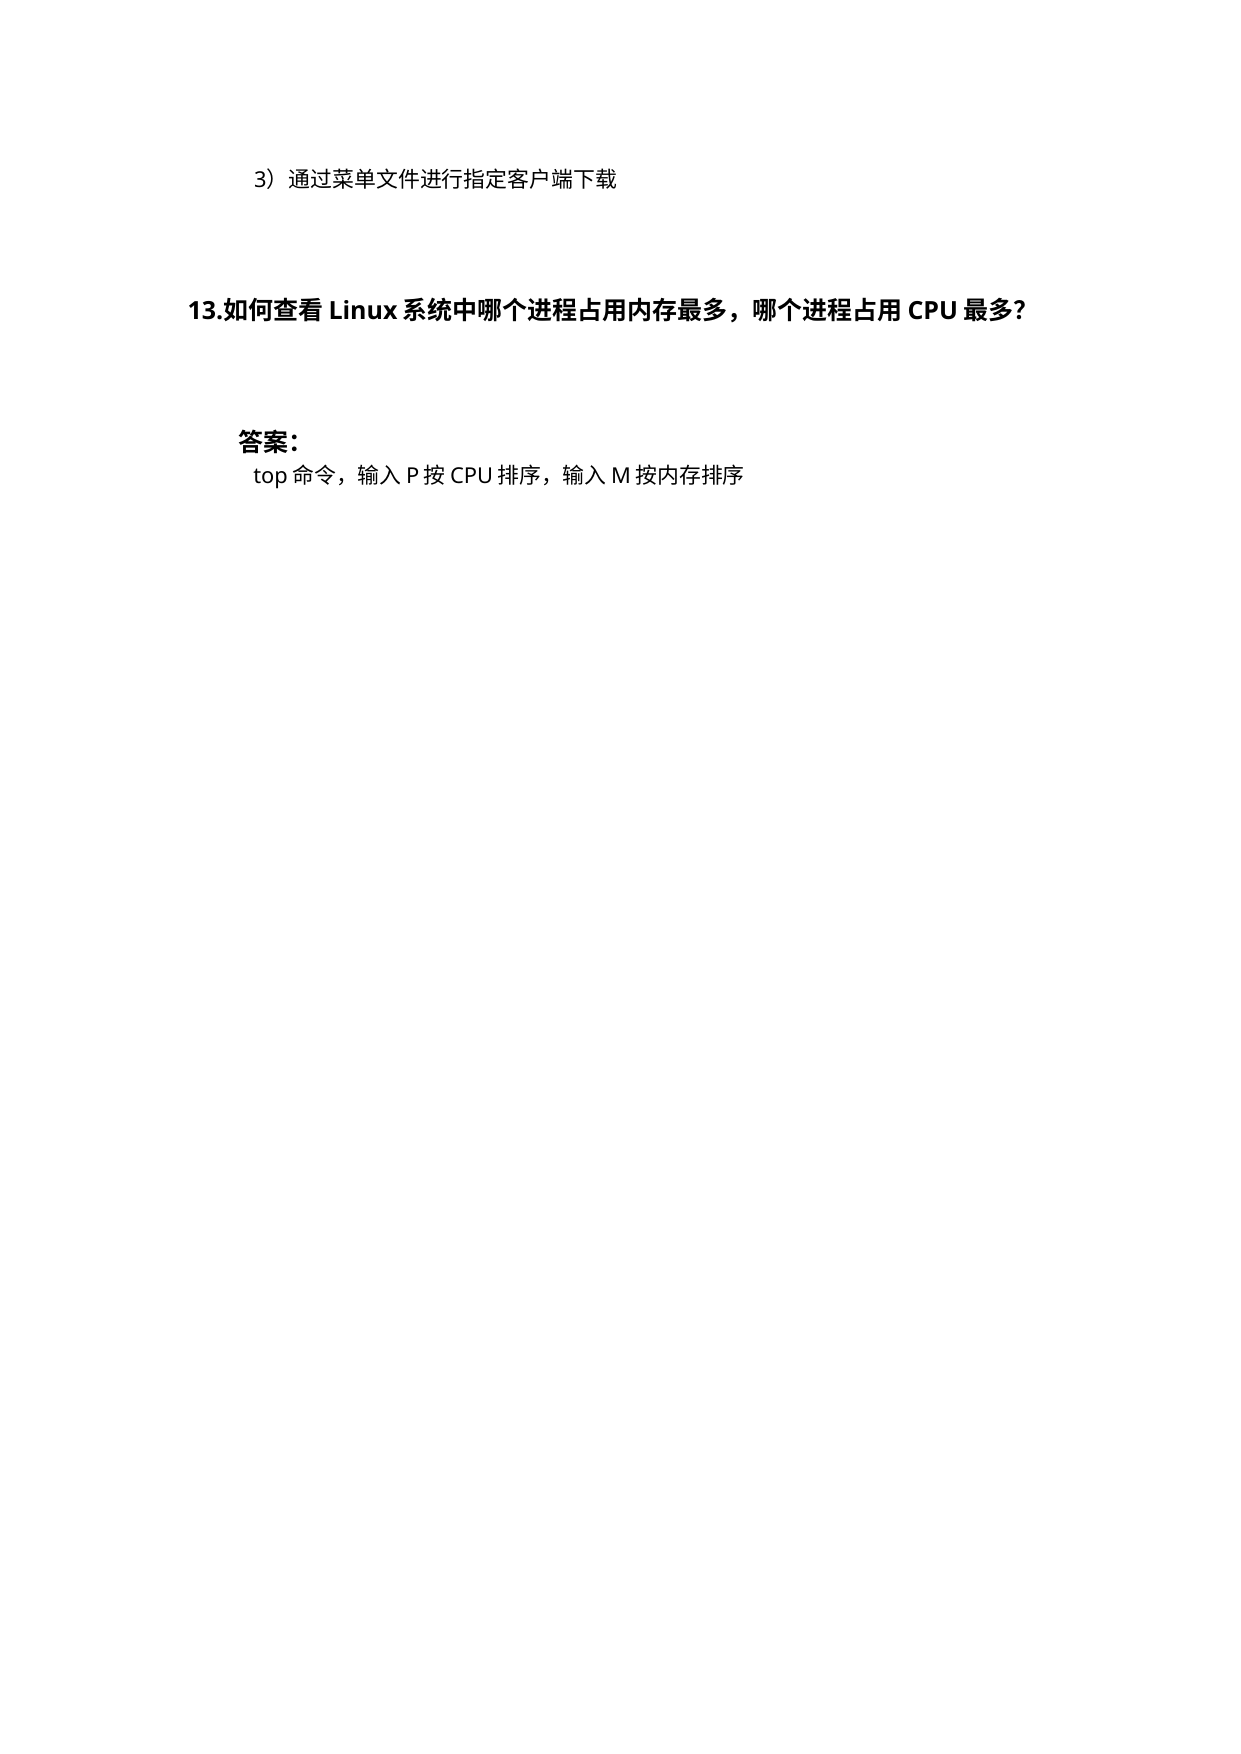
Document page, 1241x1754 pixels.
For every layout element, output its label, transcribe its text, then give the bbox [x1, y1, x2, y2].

text top命令，输入P按CPU排序，输入M按内存排序 [187, 458, 1053, 491]
list 13.如何查看Linux系统中哪个进程占用内存最多，哪个进程占用CPU最多？ [187, 276, 1053, 341]
text 答案： [187, 422, 1053, 458]
text 3）通过菜单文件进行指定客户端下载 [187, 162, 1053, 194]
